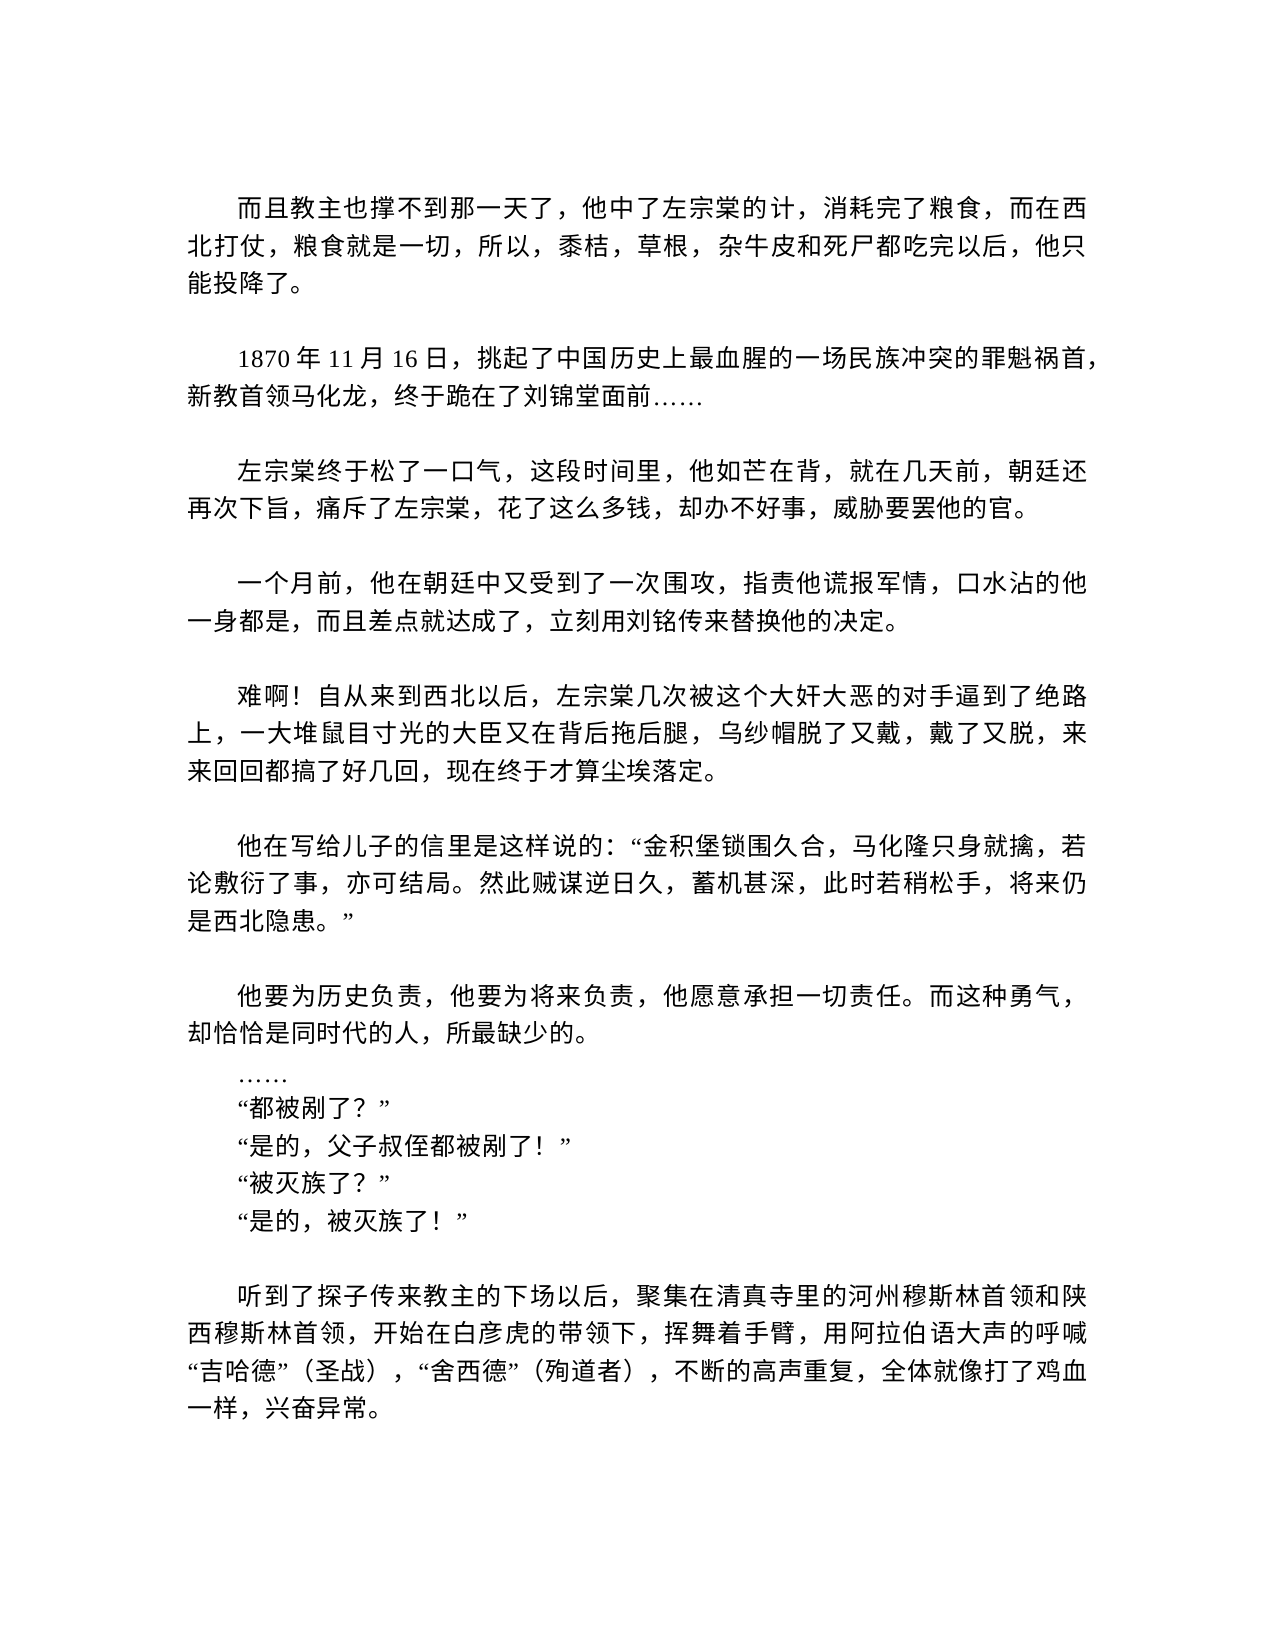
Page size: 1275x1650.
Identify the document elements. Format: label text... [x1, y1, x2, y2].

text 而且教主也撑不到那一天了，他中了左宗棠的计，消耗完了粮食，而在西北打仗，粮食就是一切，所以，黍桔，草根，杂牛皮和死尸都吃完以后，他只能投降了。 [187, 187, 1087, 300]
text …… [187, 1050, 1087, 1087]
text “是的，父子叔侄都被剐了！” [187, 1125, 1087, 1162]
text 左宗棠终于松了一口气，这段时间里，他如芒在背，就在几天前，朝廷还再次下旨，痛斥了左宗棠，花了这么多钱，却办不好事，威胁要罢他的官。 [187, 450, 1087, 525]
text 1870年11月16日，挑起了中国历史上最血腥的一场民族冲突的罪魁祸首，新教首领马化龙，终于跪在了刘锦堂面前…… [187, 337, 1087, 412]
text “是的，被灭族了！” [187, 1200, 1087, 1237]
text “被灭族了？” [187, 1162, 1087, 1200]
text 他在写给儿子的信里是这样说的：“金积堡锁围久合，马化隆只身就擒，若论敷衍了事，亦可结局。然此贼谋逆日久，蓄机甚深，此时若稍松手，将来仍是西北隐患。” [187, 825, 1087, 937]
text “都被剐了？” [187, 1087, 1087, 1125]
text 难啊！自从来到西北以后，左宗棠几次被这个大奸大恶的对手逼到了绝路上，一大堆鼠目寸光的大臣又在背后拖后腿，乌纱帽脱了又戴，戴了又脱，来来回回都搞了好几回，现在终于才算尘埃落定。 [187, 675, 1087, 787]
text 他要为历史负责，他要为将来负责，他愿意承担一切责任。而这种勇气，却恰恰是同时代的人，所最缺少的。 [187, 975, 1087, 1050]
text 一个月前，他在朝廷中又受到了一次围攻，指责他谎报军情，口水沾的他一身都是，而且差点就达成了，立刻用刘铭传来替换他的决定。 [187, 562, 1087, 637]
text 听到了探子传来教主的下场以后，聚集在清真寺里的河州穆斯林首领和陕西穆斯林首领，开始在白彦虎的带领下，挥舞着手臂，用阿拉伯语大声的呼喊“吉哈德”（圣战），“舍西德”（殉道者），不断的高声重复，全体就像打了鸡血一样，兴奋异常。 [187, 1275, 1087, 1425]
